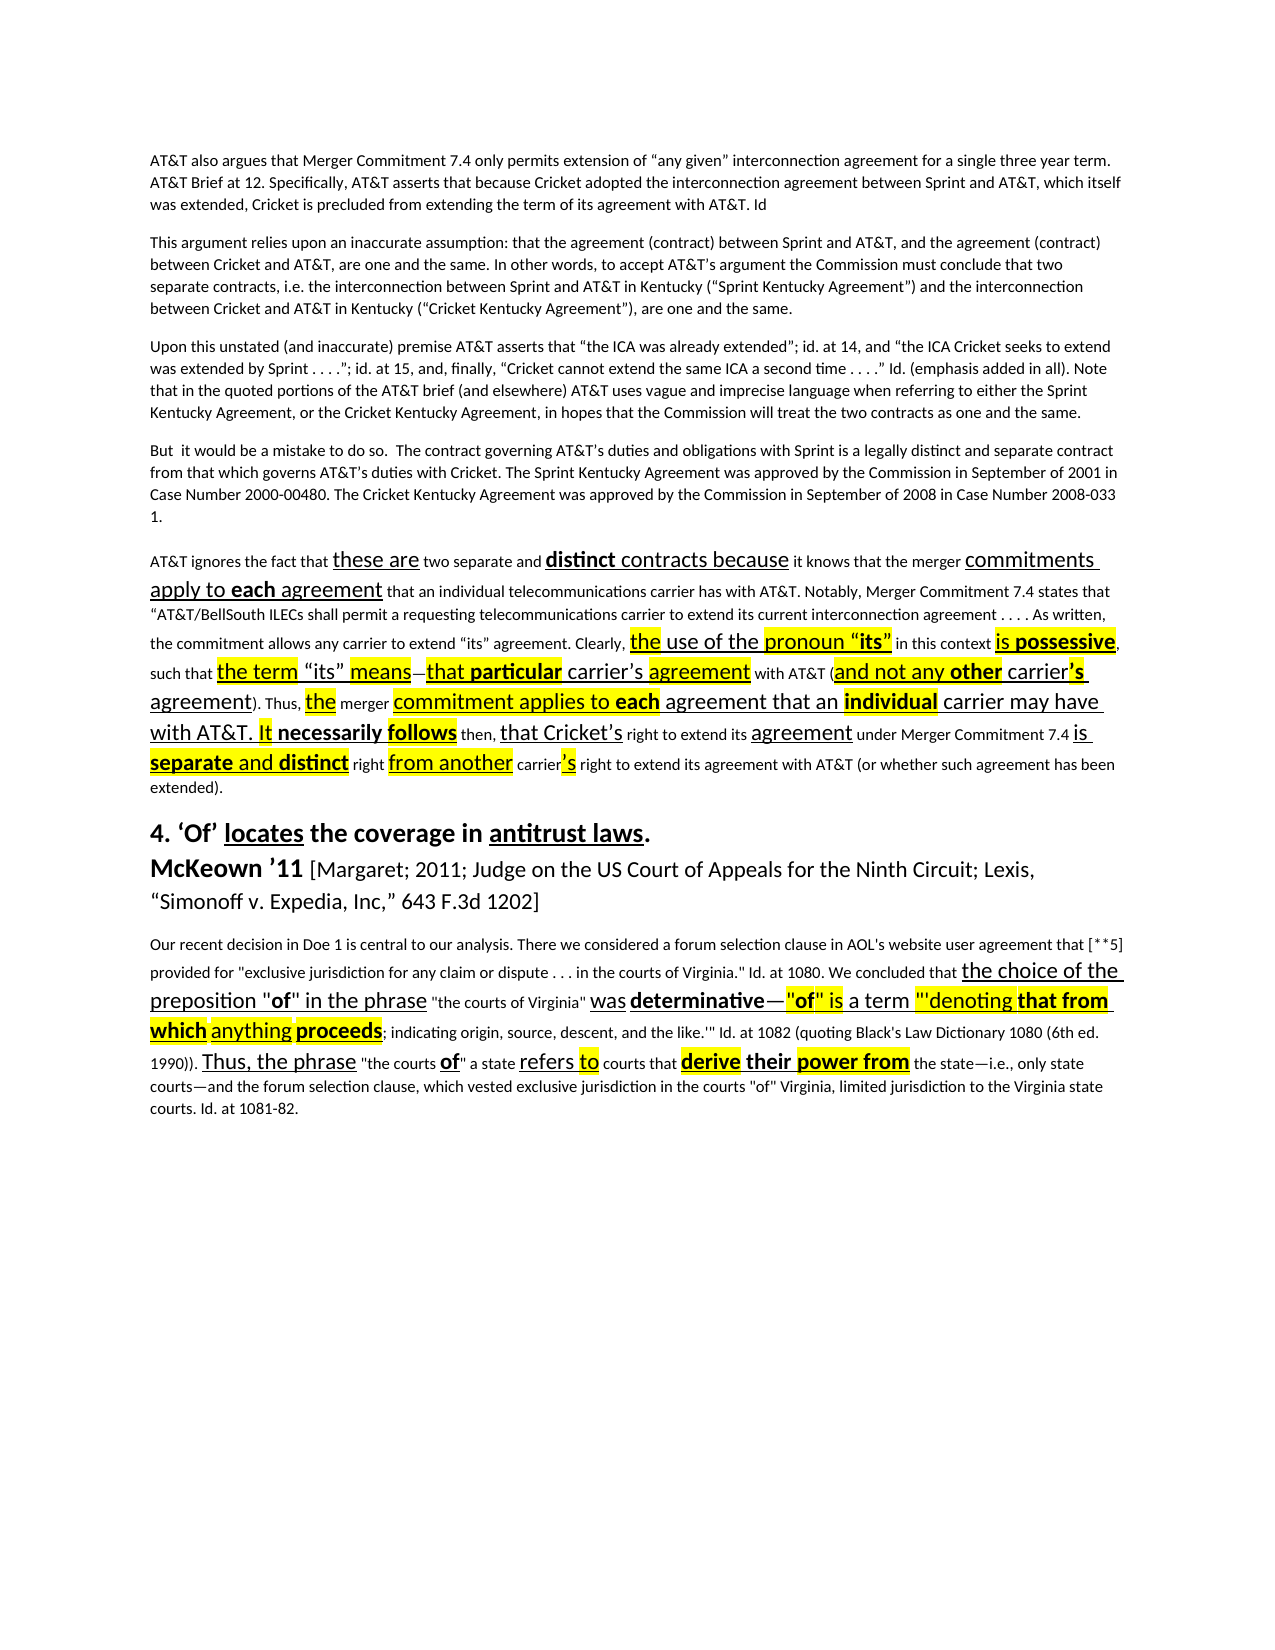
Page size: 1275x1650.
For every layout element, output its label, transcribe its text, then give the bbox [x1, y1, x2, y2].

text AT&T ignores the fact that these are two separate and distinct contracts because it knows that the merger commitments apply to each agreement that an individual telecommunications carrier has with AT&T. Notably, Merger Commitment 7.4 states that “AT&T/BellSouth ILECs shall permit a requesting telecommunications carrier to extend its current interconnection agreement . . . . As written, the commitment allows any carrier to extend “its” agreement. Clearly, the use of the pronoun “its” in this context is possessive, such that the term “its” means—that particular carrier’s agreement with AT&T (and not any other carrier’s agreement). Thus, the merger commitment applies to each agreement that an individual carrier may have with AT&T. It necessarily follows then, that Cricket’s right to extend its agreement under Merger Commitment 7.4 is separate and distinct right from another carrier’s right to extend its agreement with AT&T (or whether such agreement has been extended). [150, 545, 1125, 798]
text This argument relies upon an inaccurate assumption: that the agreement (contract) between Sprint and AT&T, and the agreement (contract) between Cricket and AT&T, are one and the same. In other words, to accept AT&T’s argument the Commission must conclude that two separate contracts, i.e. the interconnection between Sprint and AT&T in Kentucky (“Sprint Kentucky Agreement”) and the interconnection between Cricket and AT&T in Kentucky (“Cricket Kentucky Agreement”), are one and the same. [150, 232, 1125, 318]
text McKeown ’11 [Margaret; 2011; Judge on the US Court of Appeals for the Ninth Circuit; Lexis, “Simonoff v. Expedia, Inc,” 643 F.3d 1202] [150, 852, 1125, 915]
text AT&T also argues that Merger Commitment 7.4 only permits extension of “any given” interconnection agreement for a single three year term. AT&T Brief at 12. Specifically, AT&T asserts that because Cricket adopted the interconnection agreement between Sprint and AT&T, which itself was extended, Cricket is precluded from extending the term of its agreement with AT&T. Id [150, 150, 1125, 214]
text Upon this unstated (and inaccurate) premise AT&T asserts that “the ICA was already extended”; id. at 14, and “the ICA Cricket seeks to extend was extended by Sprint . . . .”; id. at 15, and, finally, “Cricket cannot extend the same ICA a second time . . . .” Id. (emphasis added in all). Note that in the quoted portions of the AT&T brief (and elsewhere) AT&T uses vague and imprecise language when referring to either the Sprint Kentucky Agreement, or the Cricket Kentucky Agreement, in hopes that the Commission will treat the two contracts as one and the same. [150, 336, 1125, 422]
text Our recent decision in Doe 1 is central to our analysis. There we considered a forum selection clause in AOL's website user agreement that [**5] provided for "exclusive jurisdiction for any claim or dispute . . . in the courts of Virginia." Id. at 1080. We concluded that the choice of the preposition "of" in the phrase "the courts of Virginia" was determinative—"of" is a term "'denoting that from which anything proceeds; indicating origin, source, descent, and the like.'" Id. at 1082 (quoting Black's Law Dictionary 1080 (6th ed. 1990)). Thus, the phrase "the courts of" a state refers to courts that derive their power from the state—i.e., only state courts—and the forum selection clause, which vested exclusive jurisdiction in the courts "of" Virginia, limited jurisdiction to the Virginia state courts. Id. at 1081-82. [150, 934, 1125, 1119]
text But it would be a mistake to do so. The contract governing AT&T’s duties and obligations with Sprint is a legally distinct and separate contract from that which governs AT&T’s duties with Cricket. The Sprint Kentucky Agreement was approved by the Commission in September of 2001 in Case Number 2000-00480. The Cricket Kentucky Agreement was approved by the Commission in September of 2008 in Case Number 2008-033 1. [150, 441, 1125, 527]
subtitle 4. ‘Of’ locates the coverage in antitrust laws. [150, 816, 1125, 849]
